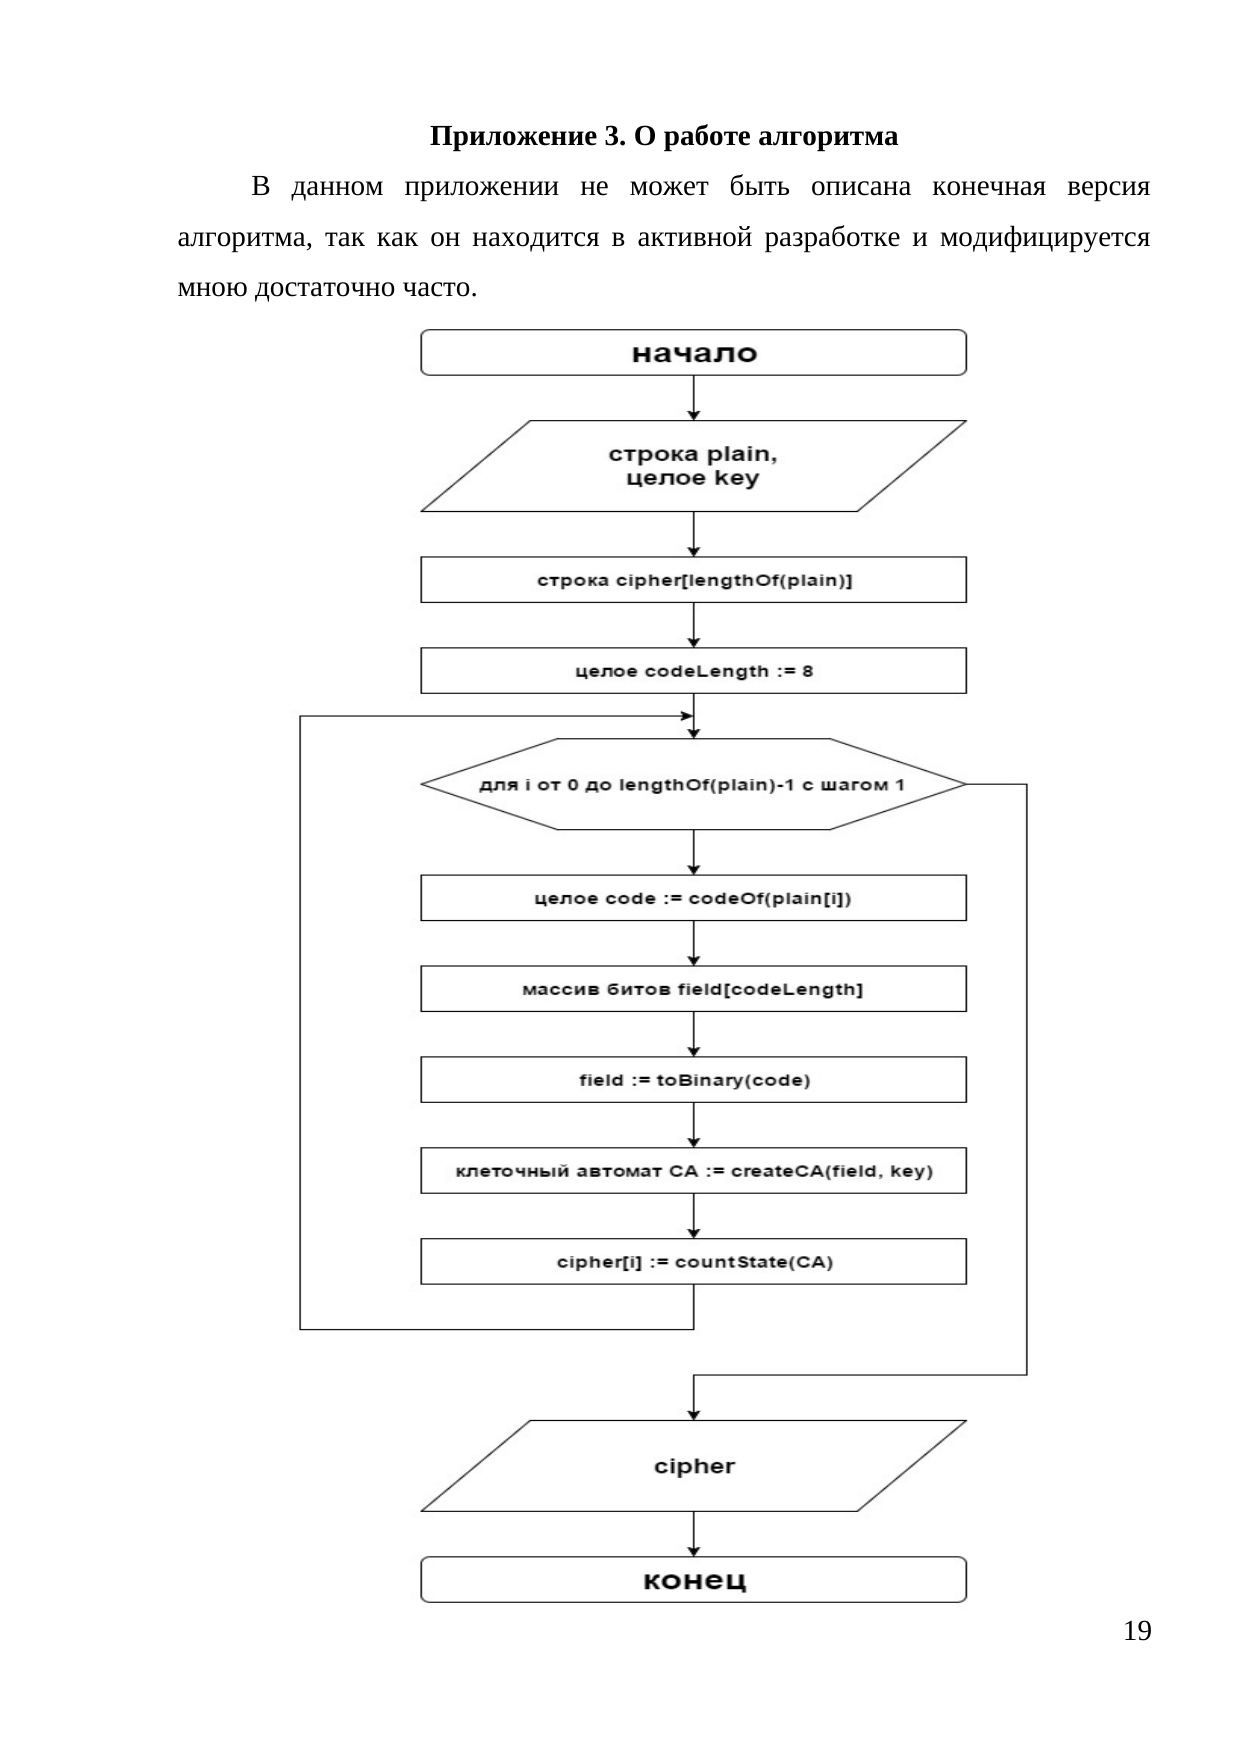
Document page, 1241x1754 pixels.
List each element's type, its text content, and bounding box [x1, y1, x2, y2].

picture [289, 319, 1040, 1612]
text Приложение 3. О работе алгоритма [177, 118, 1152, 152]
text В данном приложении не может быть описана конечная версия алгоритма, так как он находится в активной разработке и модифицируется мною достаточно часто. [177, 168, 1152, 303]
